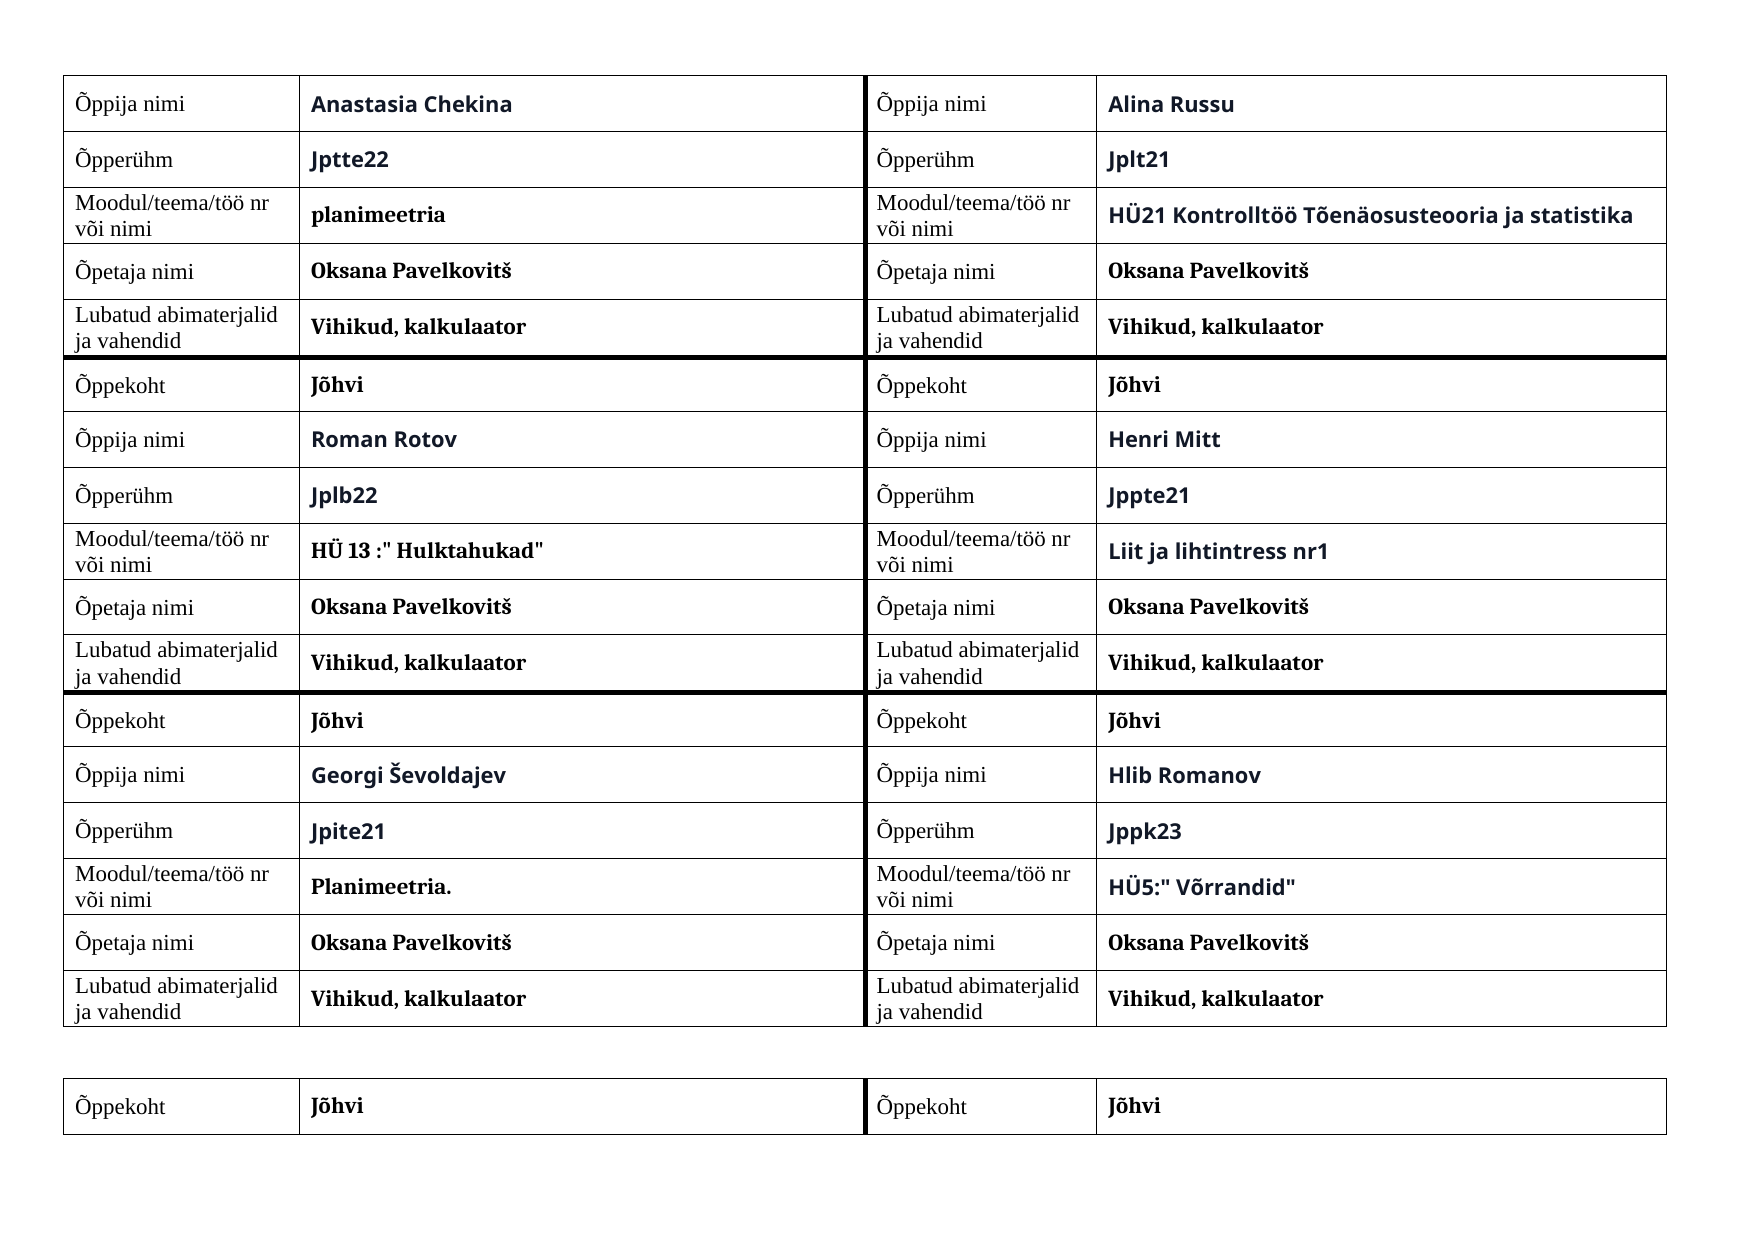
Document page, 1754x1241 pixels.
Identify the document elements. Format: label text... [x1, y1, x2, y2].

table_cell Õpetaja nimi [64, 915, 299, 970]
table_cell Õpetaja nimi [868, 915, 1096, 970]
table_cell Moodul/teema/töö nr või nimi [868, 859, 1096, 914]
table_cell Vihikud, kalkulaator [1097, 971, 1666, 1026]
table_cell Jõhvi [300, 360, 863, 411]
table_cell Anastasia Chekina [300, 76, 863, 131]
table_cell Oksana Pavelkovitš [1097, 915, 1666, 970]
table_header Õppekoht [64, 1079, 299, 1134]
table_cell Oksana Pavelkovitš [300, 244, 863, 299]
table_cell Moodul/teema/töö nr või nimi [64, 524, 299, 578]
table_cell Jõhvi [300, 695, 863, 746]
table_cell planimeetria [300, 188, 863, 243]
table_cell Moodul/teema/töö nr või nimi [868, 524, 1096, 578]
table_cell Lubatud abimaterjalid ja vahendid [64, 971, 299, 1026]
table_cell HÜ5:" Võrrandid" [1097, 859, 1666, 914]
table_cell Õppija nimi [64, 412, 299, 467]
table_cell Jppte21 [1097, 468, 1666, 522]
table_cell Õppija nimi [64, 747, 299, 802]
table_cell Õppija nimi [868, 747, 1096, 802]
table_cell Lubatud abimaterjalid ja vahendid [868, 971, 1096, 1026]
table_cell Oksana Pavelkovitš [1097, 580, 1666, 634]
table_header Jõhvi [300, 1079, 863, 1134]
table_cell Õppekoht [64, 695, 299, 746]
table_header Jõhvi [1097, 1079, 1666, 1134]
table_cell Henri Mitt [1097, 412, 1666, 467]
table_cell Õppija nimi [64, 76, 299, 131]
table_cell Jpite21 [300, 803, 863, 858]
table_cell Jppk23 [1097, 803, 1666, 858]
table_cell Jõhvi [1097, 695, 1666, 746]
table_cell Roman Rotov [300, 412, 863, 467]
table_cell Liit ja lihtintress nr1 [1097, 524, 1666, 578]
table_cell Õpetaja nimi [868, 580, 1096, 634]
table_cell Jõhvi [1097, 360, 1666, 411]
table_cell Moodul/teema/töö nr või nimi [868, 188, 1096, 243]
table_cell Oksana Pavelkovitš [300, 580, 863, 634]
table_cell Õpetaja nimi [868, 244, 1096, 299]
table_cell Õppija nimi [868, 76, 1096, 131]
table_cell HÜ 13 :" Hulktahukad" [300, 524, 863, 578]
table_cell Õppekoht [868, 695, 1096, 746]
table_cell Jplb22 [300, 468, 863, 522]
table_cell Õppekoht [868, 360, 1096, 411]
table_cell Moodul/teema/töö nr või nimi [64, 188, 299, 243]
table_cell Lubatud abimaterjalid ja vahendid [64, 635, 299, 690]
table_cell Õpperühm [868, 132, 1096, 187]
table_cell Õpperühm [64, 803, 299, 858]
table_cell Alina Russu [1097, 76, 1666, 131]
table_cell Õppija nimi [868, 412, 1096, 467]
table_cell Õpperühm [868, 803, 1096, 858]
table_cell Lubatud abimaterjalid ja vahendid [64, 300, 299, 355]
table_cell HÜ21 Kontrolltöö Tõenäosusteooria ja statistika [1097, 188, 1666, 243]
table_cell Õpetaja nimi [64, 244, 299, 299]
table_cell Vihikud, kalkulaator [300, 300, 863, 355]
table_cell Õpperühm [868, 468, 1096, 522]
table_cell Planimeetria. [300, 859, 863, 914]
table_cell Õppekoht [64, 360, 299, 411]
table_cell Hlib Romanov [1097, 747, 1666, 802]
table_header Õppekoht [868, 1079, 1096, 1134]
table_cell Lubatud abimaterjalid ja vahendid [868, 300, 1096, 355]
table_cell Oksana Pavelkovitš [300, 915, 863, 970]
table_cell Õpperühm [64, 468, 299, 522]
table_cell Oksana Pavelkovitš [1097, 244, 1666, 299]
table_cell Vihikud, kalkulaator [300, 635, 863, 690]
table_cell Georgi Ševoldajev [300, 747, 863, 802]
table_cell Vihikud, kalkulaator [1097, 300, 1666, 355]
table_cell Õpetaja nimi [64, 580, 299, 634]
table_cell Lubatud abimaterjalid ja vahendid [868, 635, 1096, 690]
table_cell Õpperühm [64, 132, 299, 187]
table_cell Moodul/teema/töö nr või nimi [64, 859, 299, 914]
table_cell Jplt21 [1097, 132, 1666, 187]
table_cell Jptte22 [300, 132, 863, 187]
table_cell Vihikud, kalkulaator [1097, 635, 1666, 690]
table_cell Vihikud, kalkulaator [300, 971, 863, 1026]
